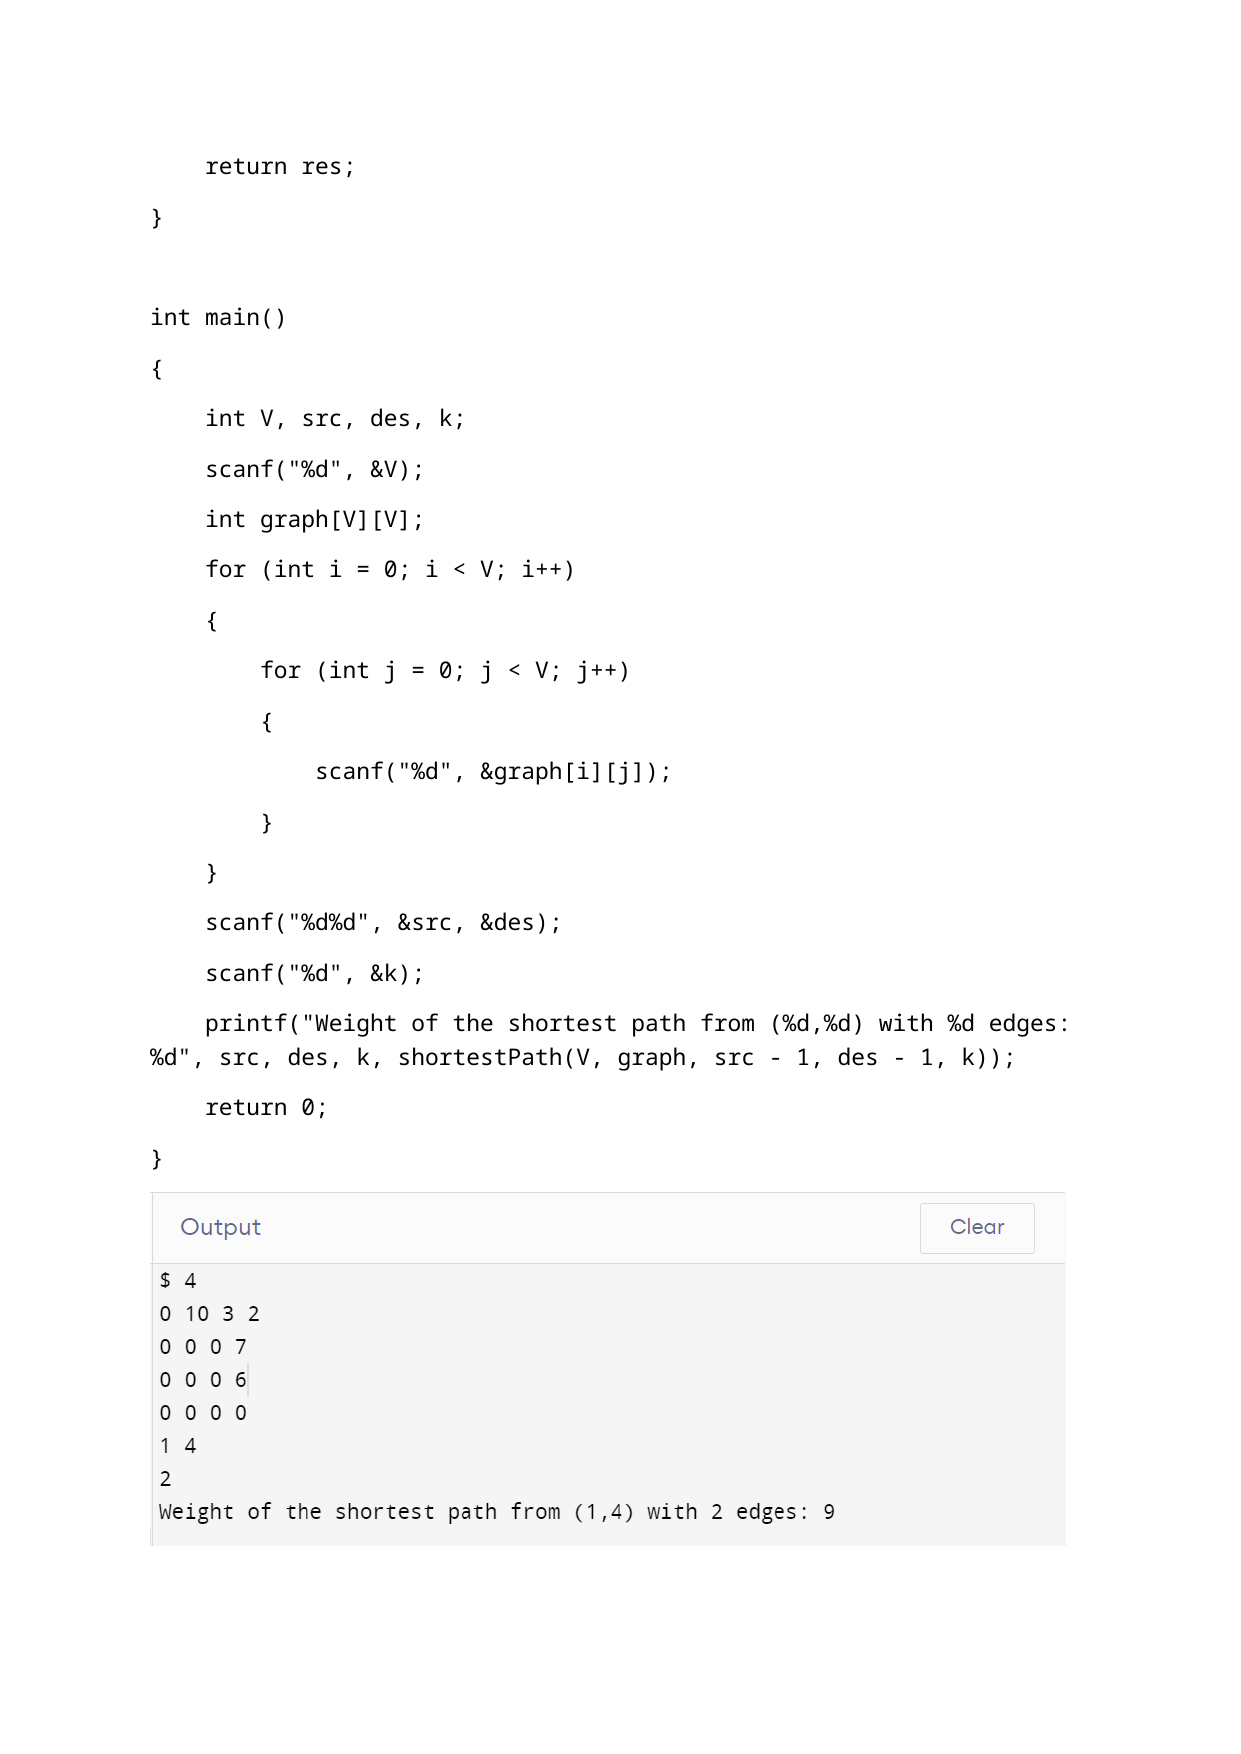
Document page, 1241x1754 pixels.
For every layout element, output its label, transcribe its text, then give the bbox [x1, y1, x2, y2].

text } [150, 200, 1090, 232]
text scanf("%d%d", &src, &des); [150, 906, 1090, 937]
text printf("Weight of the shortest path from (%d,%d) with %d edges: %d", src, des, k, shortestPath(V, graph, src - 1, des - 1, k)); [150, 1007, 1090, 1072]
text scanf("%d", &V); [150, 452, 1090, 484]
text int main() [150, 301, 1090, 332]
text return res; [150, 150, 1090, 181]
text int graph[V][V]; [150, 503, 1090, 534]
text } [150, 1142, 1090, 1173]
text } [150, 805, 1090, 837]
text { [150, 604, 1090, 635]
text return 0; [150, 1091, 1090, 1122]
text { [150, 704, 1090, 736]
text scanf("%d", &k); [150, 957, 1090, 988]
text { [150, 352, 1090, 383]
text scanf("%d", &graph[i][j]); [150, 755, 1090, 786]
picture [150, 1192, 1090, 1546]
text for (int i = 0; i < V; i++) [150, 553, 1090, 584]
text for (int j = 0; j < V; j++) [150, 654, 1090, 685]
text int V, src, des, k; [150, 402, 1090, 433]
text } [150, 856, 1090, 887]
